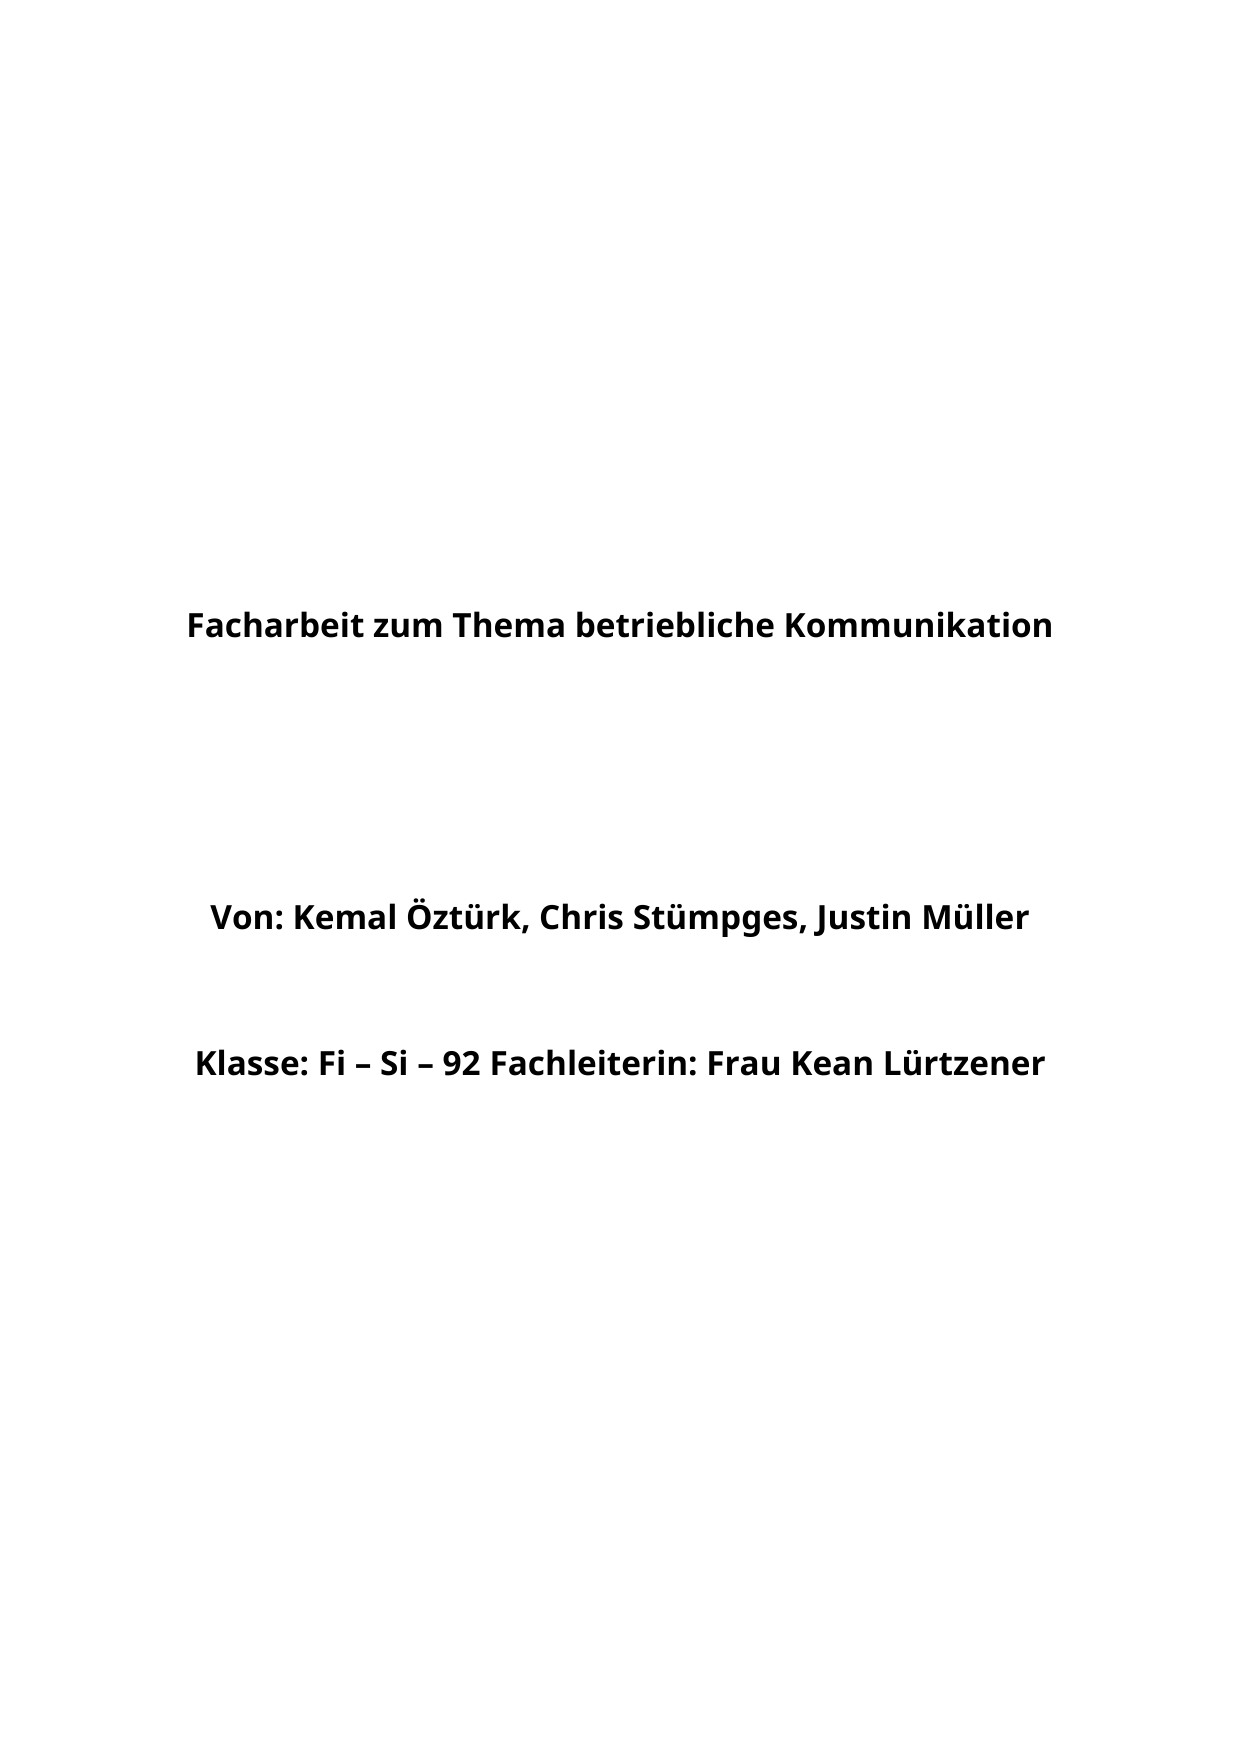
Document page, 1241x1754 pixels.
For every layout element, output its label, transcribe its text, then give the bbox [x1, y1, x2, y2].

text Facharbeit zum Thema betriebliche Kommunikation [148, 602, 1093, 647]
text Klasse: Fi – Si – 92 Fachleiterin: Frau Kean Lürtzener [148, 1040, 1093, 1085]
text Von: Kemal Öztürk, Chris Stümpges, Justin Müller [148, 894, 1093, 939]
